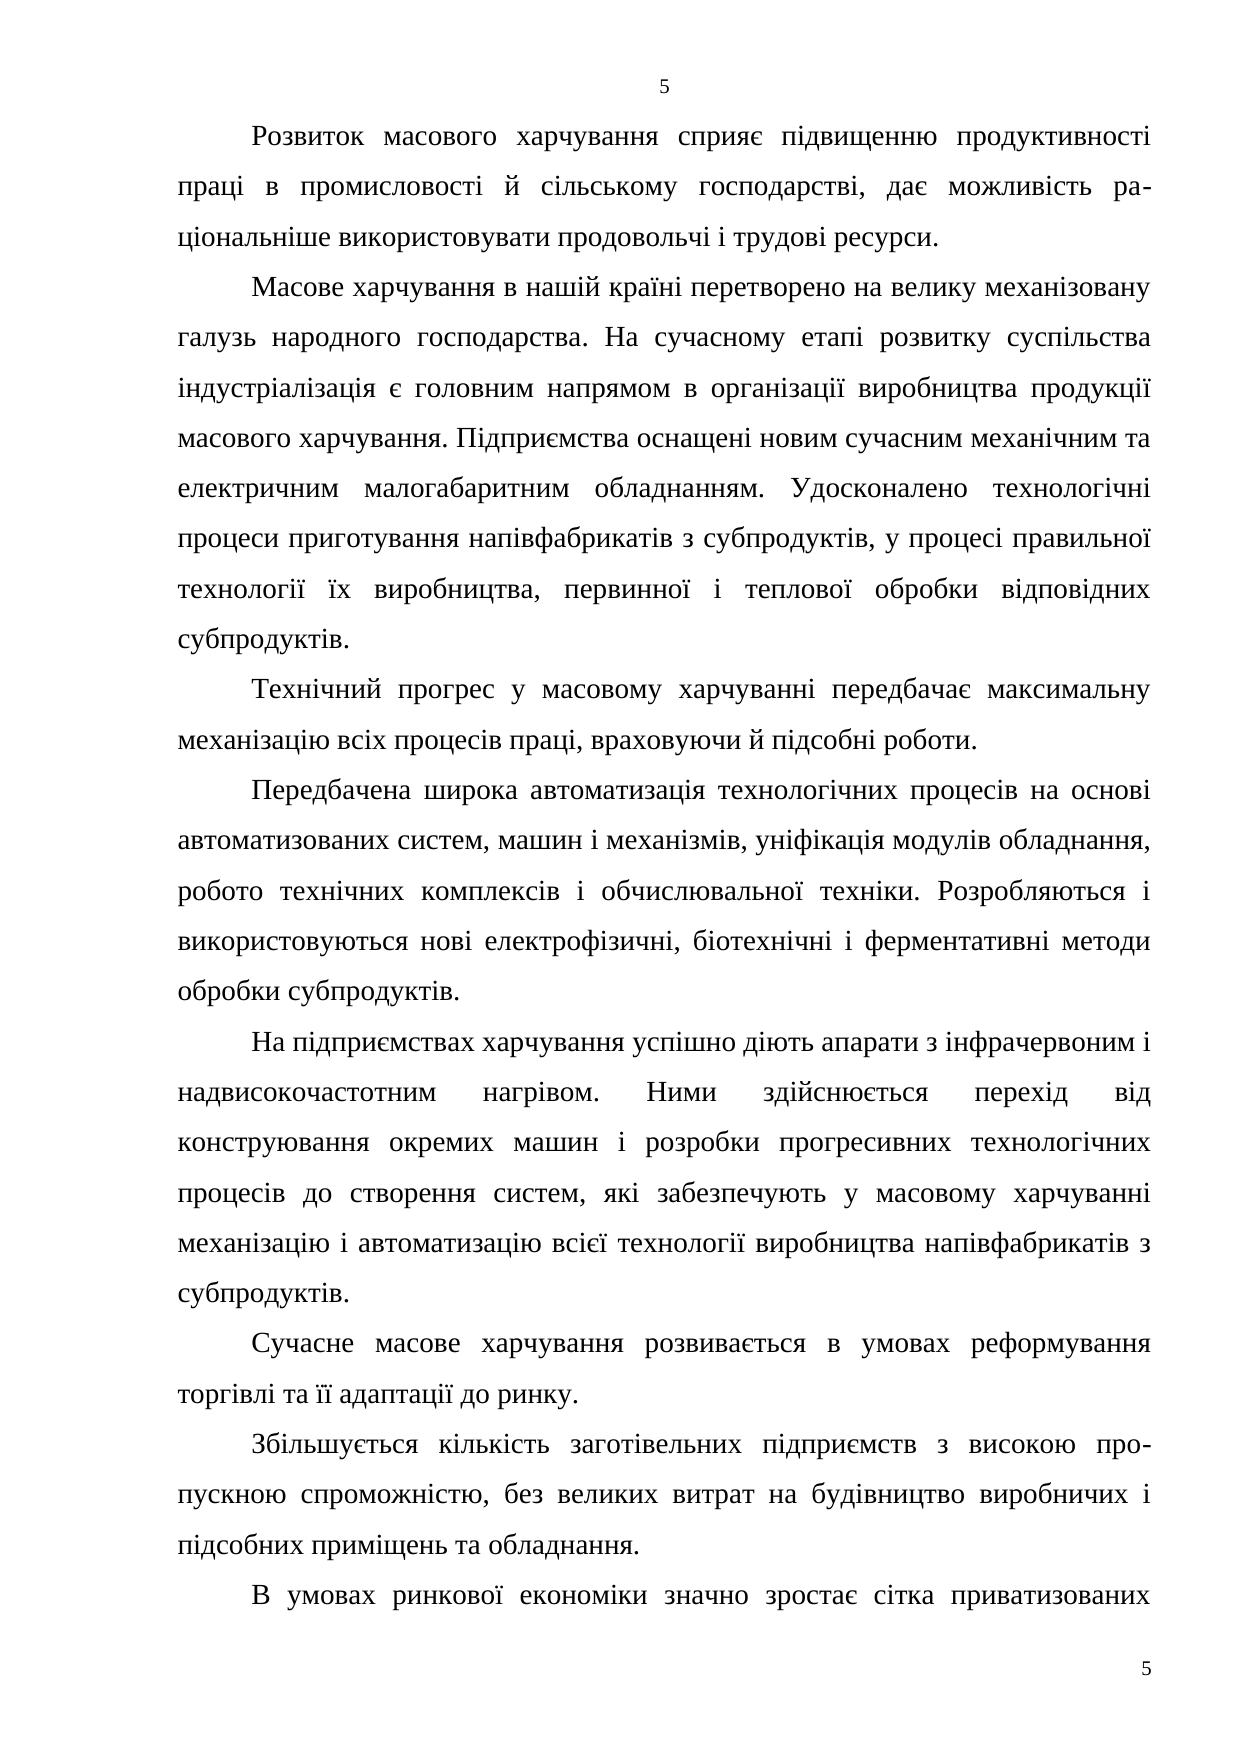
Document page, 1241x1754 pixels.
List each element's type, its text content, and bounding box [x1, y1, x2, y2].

text На підприємствах харчування успішно діють апарати з інфрачервоним і надвисокочастотним нагрівом. Ними здійснюється перехід від конструювання окремих машин і розробки прогресивних технологічних процесів до створення систем, які забезпечують у масовому харчуванні механізацію і автоматизацію всієї технології виробництва напівфабрикатів з субпродуктів. [177, 1024, 1152, 1309]
text Передбачена широка автоматизація технологічних процесів на основі автоматизованих систем, машин і механізмів, уніфікація модулів обладнання, робото технічних комплексів і обчислювальної техніки. Розробляються і використовуються нові електрофізичні, біотехнічні і ферментативні методи обробки субпродуктів. [177, 772, 1152, 1007]
text Розвиток масового харчування сприяє підвищенню продуктивності праці в промисловості й сільському господарстві, дає можливість раціональніше використовувати продовольчі і трудові ресурси. [177, 118, 1152, 252]
text Сучасне масове харчування розвивається в умовах реформування торгівлі та її адаптації до ринку. [177, 1326, 1152, 1409]
text Збільшується кількість заготівельних підприємств з високою пропускною спроможністю, без великих витрат на будівництво виробничих і підсобних приміщень та обладнання. [177, 1426, 1152, 1560]
text Технічний прогрес у масовому харчуванні передбачає максимальну механізацію всіх процесів праці, враховуючи й підсобні роботи. [177, 672, 1152, 755]
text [177, 1577, 1152, 1611]
text Масове харчування в нашій країні перетворено на велику механізовану галузь народного господарства. На сучасному етапі розвитку суспільства індустріалізація є головним напрямом в організації виробництва продукції масового харчування. Підприємства оснащені новим сучасним механічним та електричним малогабаритним обладнанням. Удосконалено технологічні процеси приготування напівфабрикатів з субпродуктів, у процесі правильної технології їх виробництва, первинної і теплової обробки відповідних субпродуктів. [177, 269, 1152, 655]
